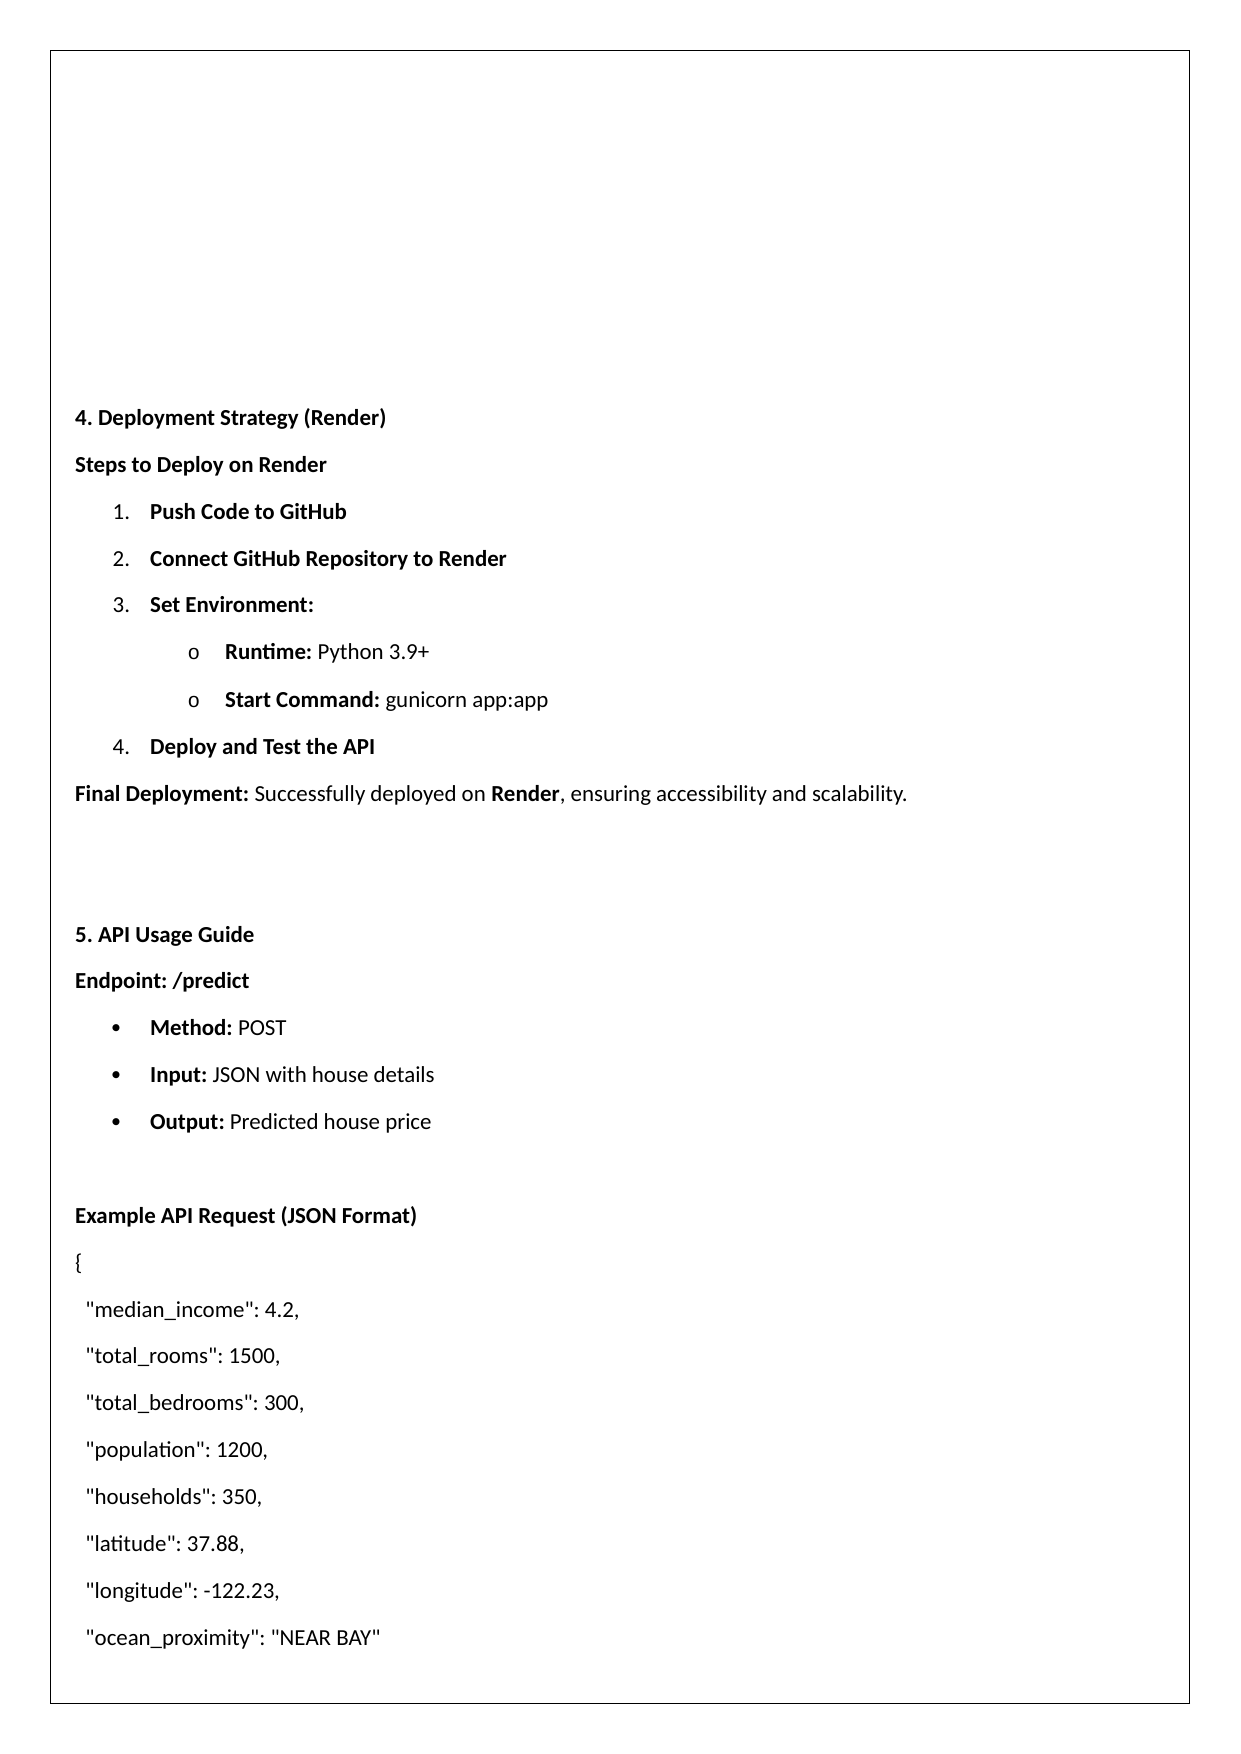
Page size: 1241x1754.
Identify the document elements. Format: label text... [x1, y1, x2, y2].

text "total_bedrooms": 300, [75, 1388, 1165, 1417]
text "ocean_proximity": "NEAR BAY" [75, 1623, 1165, 1651]
list Connect GitHub Repository to Render [112, 544, 1165, 572]
list Input: JSON with house details [112, 1060, 1165, 1088]
text { [75, 1248, 1165, 1276]
list Start Command: gunicorn app:app [187, 685, 1165, 713]
text Endpoint: /predict [75, 967, 1165, 995]
text Steps to Deploy on Render [75, 450, 1165, 478]
text "latitude": 37.88, [75, 1529, 1165, 1557]
text "median_income": 4.2, [75, 1295, 1165, 1323]
list Method: POST [112, 1013, 1165, 1042]
list Output: Predicted house price [112, 1107, 1165, 1135]
list Set Environment: [112, 591, 1165, 619]
text "households": 350, [75, 1482, 1165, 1510]
text "population": 1200, [75, 1435, 1165, 1463]
text 4. Deployment Strategy (Render) [75, 403, 1165, 431]
text Example API Request (JSON Format) [75, 1201, 1165, 1229]
text 5. API Usage Guide [75, 920, 1165, 948]
text Final Deployment: Successfully deployed on Render, ensuring accessibility and scalability. [75, 779, 1165, 807]
text "longitude": -122.23, [75, 1576, 1165, 1604]
list Deploy and Test the API [112, 732, 1165, 760]
text "total_rooms": 1500, [75, 1342, 1165, 1370]
list Push Code to GitHub [112, 497, 1165, 525]
list Runtime: Python 3.9+ [187, 637, 1165, 666]
